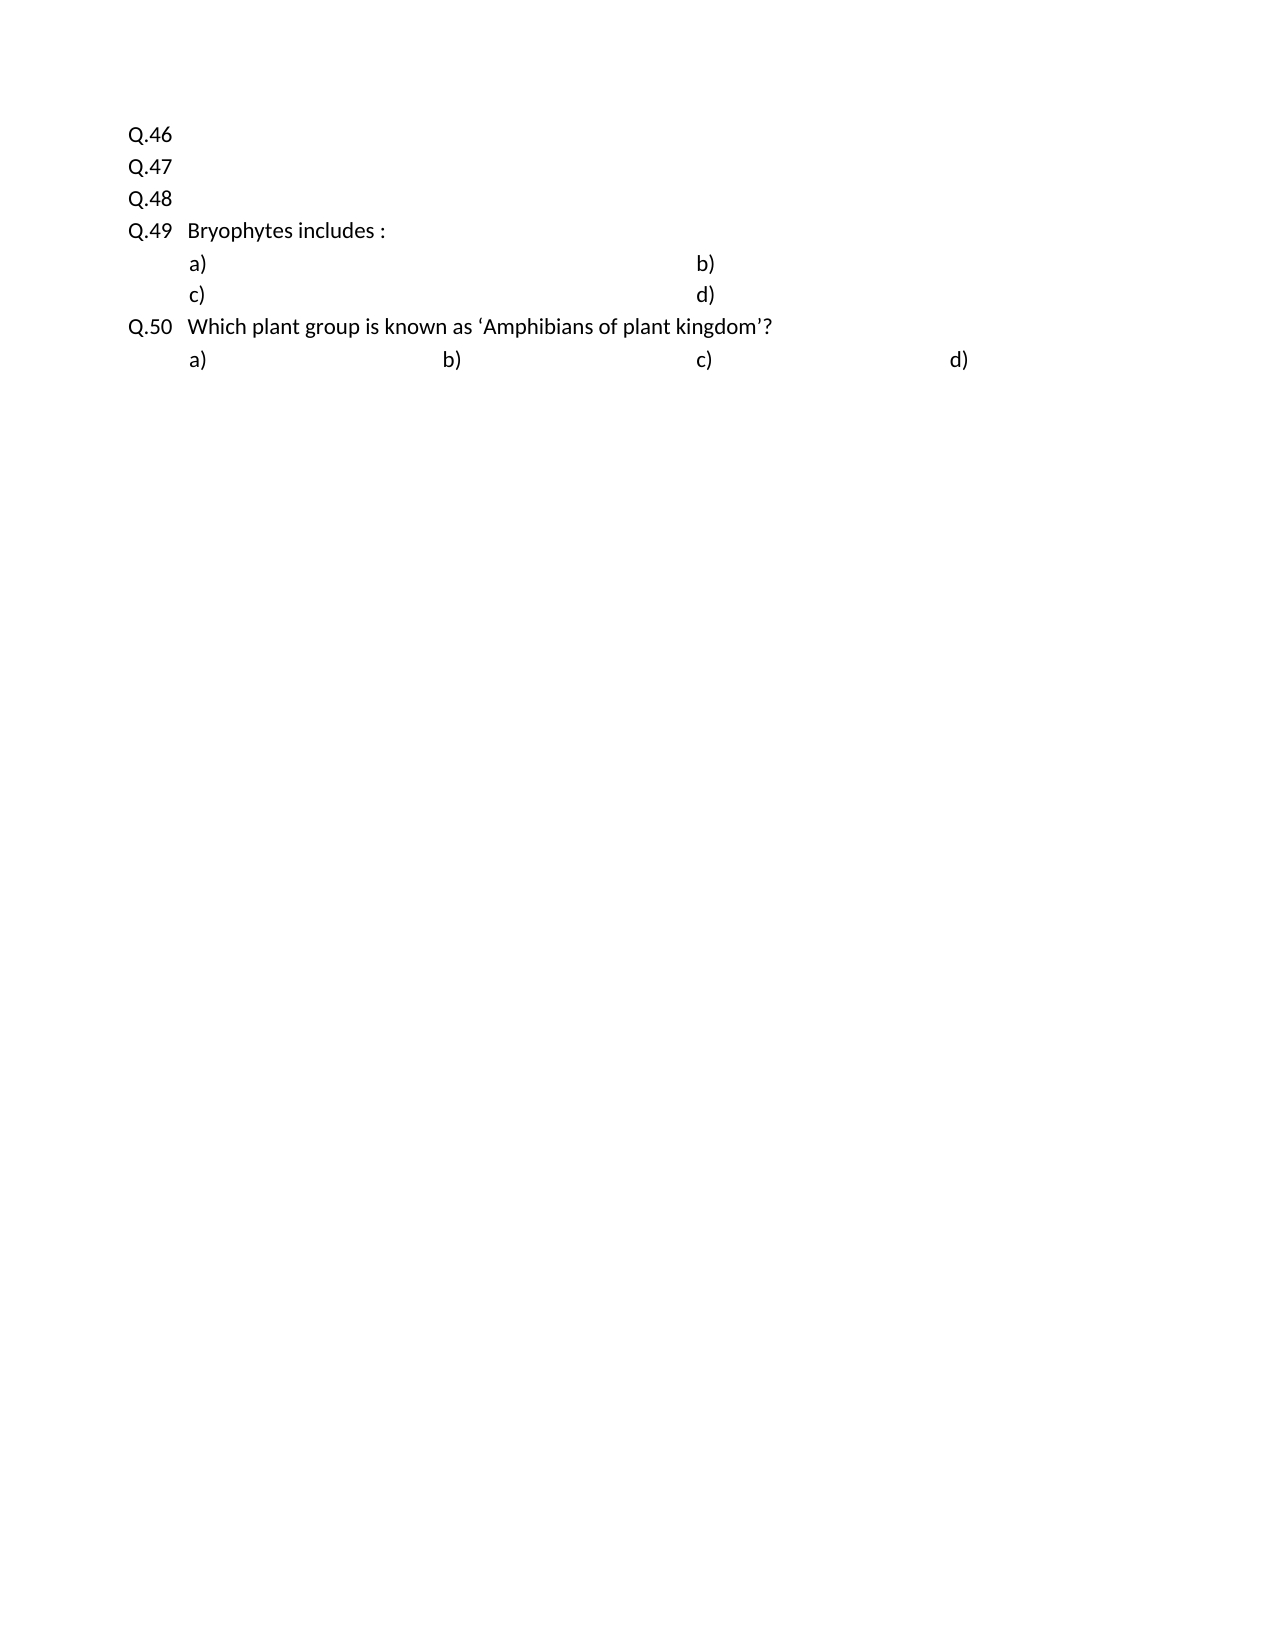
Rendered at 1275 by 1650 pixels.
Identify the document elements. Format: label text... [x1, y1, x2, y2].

table_header c) [695, 345, 948, 377]
table_cell d) [695, 281, 1202, 312]
table_header a) [188, 345, 441, 377]
table_header a) [188, 249, 694, 281]
table_header b) [695, 249, 1202, 281]
table_header d) [948, 345, 1202, 377]
table_header b) [441, 345, 694, 377]
table_cell c) [188, 281, 694, 312]
list Bryophytes includes : [150, 217, 1170, 244]
list Which plant group is known as ‘Amphibians of plant kingdom’? [150, 312, 1170, 341]
